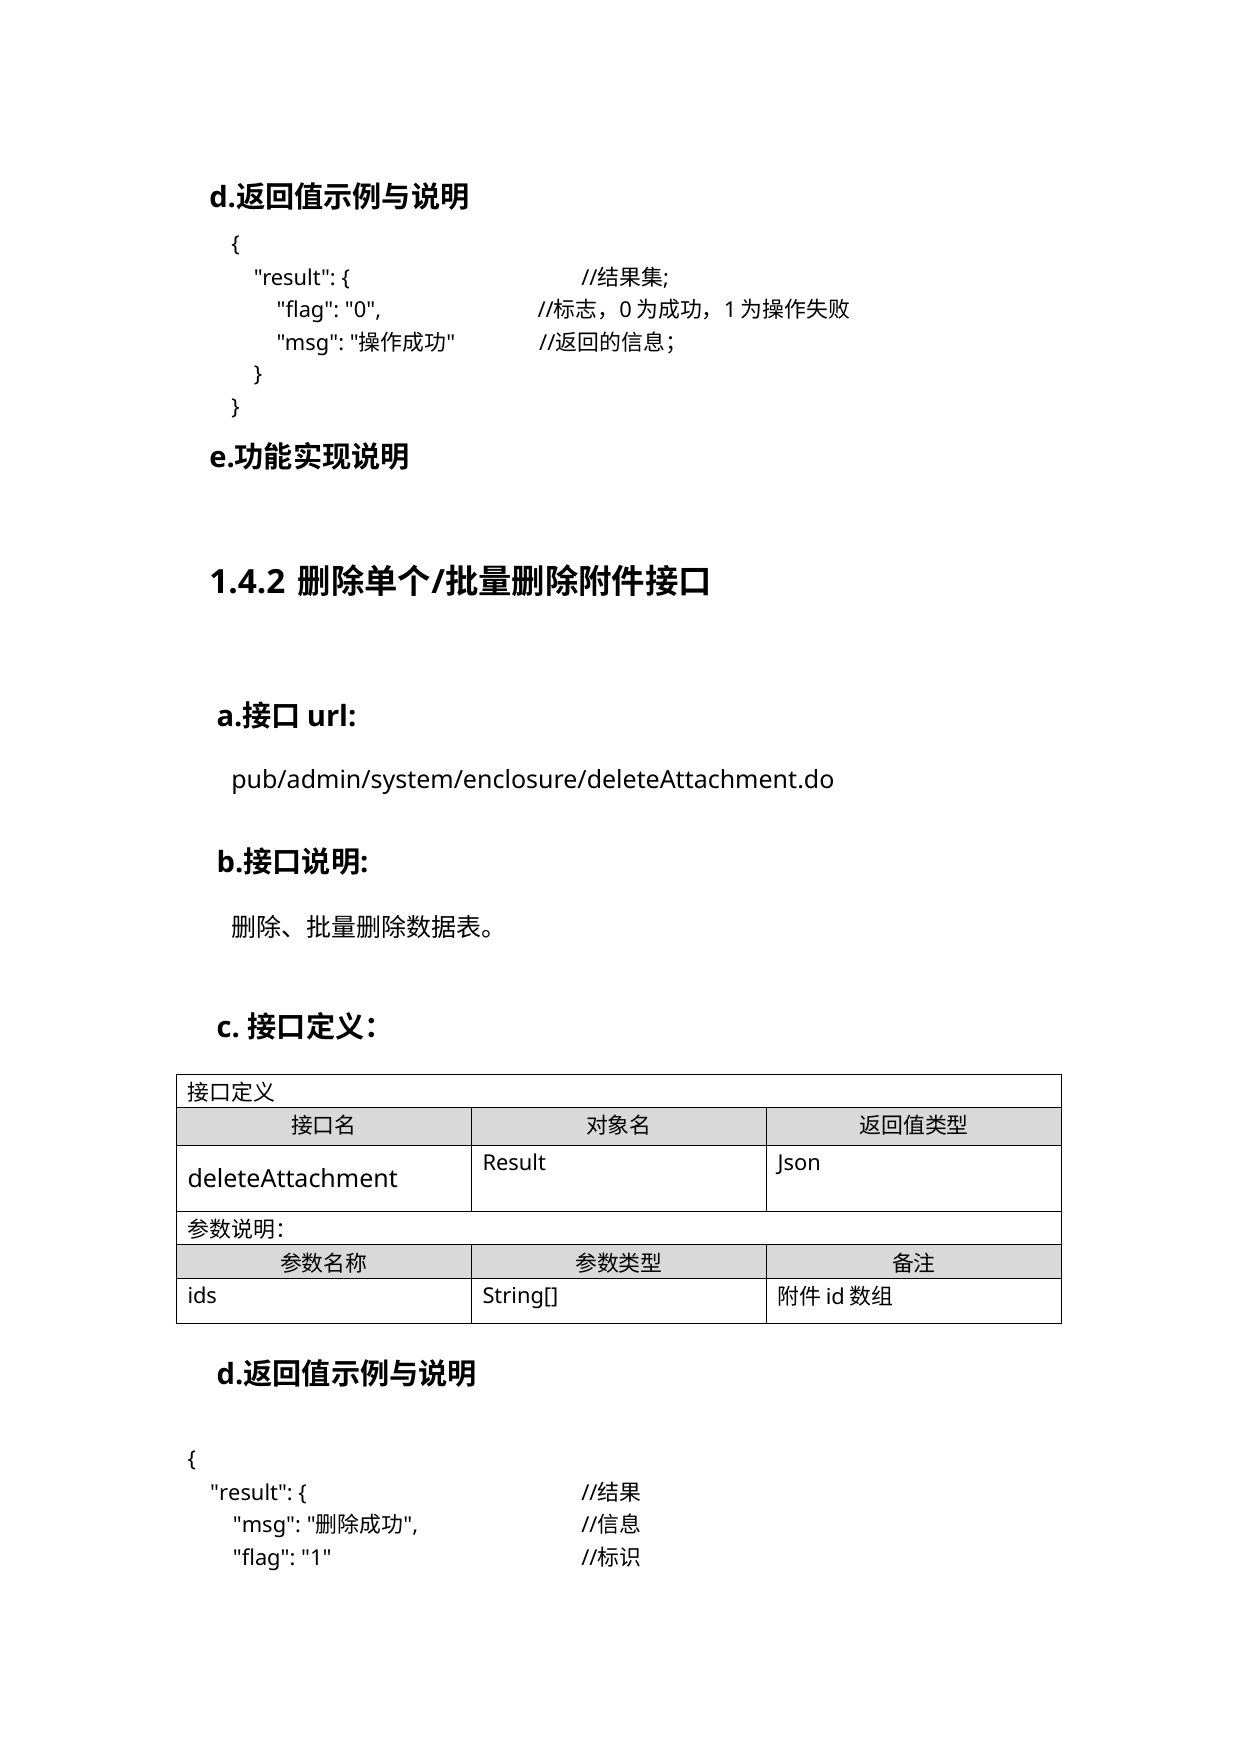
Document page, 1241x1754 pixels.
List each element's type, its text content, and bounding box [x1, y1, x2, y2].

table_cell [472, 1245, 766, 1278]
text } [187, 357, 1053, 389]
text { [187, 1442, 1053, 1474]
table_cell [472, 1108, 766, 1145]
text 删除单个/批量删除附件接口 [209, 547, 1031, 612]
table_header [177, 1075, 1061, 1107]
text a.接口url: [187, 681, 1053, 746]
text "flag": "0", //标志，0为成功，1为操作失败 [187, 292, 1053, 324]
text "result": { //结果集; [187, 259, 1053, 292]
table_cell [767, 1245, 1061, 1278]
text { [187, 227, 1053, 259]
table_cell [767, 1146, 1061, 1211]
text 删除、批量删除数据表。 [187, 893, 1053, 958]
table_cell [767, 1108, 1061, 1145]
text } [187, 389, 1053, 422]
text c. 接口定义： [187, 992, 1053, 1057]
text "msg": "删除成功", //信息 [187, 1507, 1053, 1539]
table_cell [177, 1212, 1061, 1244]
text b.接口说明: [187, 828, 1053, 893]
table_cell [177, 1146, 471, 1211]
text d.返回值示例与说明 [209, 162, 1053, 227]
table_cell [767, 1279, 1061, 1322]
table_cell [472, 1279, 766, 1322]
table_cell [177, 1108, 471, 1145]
text pub/admin/system/enclosure/deleteAttachment.do [187, 746, 1053, 811]
text d.返回值示例与说明 [187, 1340, 1053, 1405]
text "msg": "操作成功" //返回的信息； [187, 324, 1053, 357]
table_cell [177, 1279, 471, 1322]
text "result": { //结果 [187, 1474, 1053, 1507]
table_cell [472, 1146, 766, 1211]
text "flag": "1" //标识 [187, 1539, 1053, 1572]
text e.功能实现说明 [209, 422, 1053, 487]
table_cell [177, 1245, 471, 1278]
